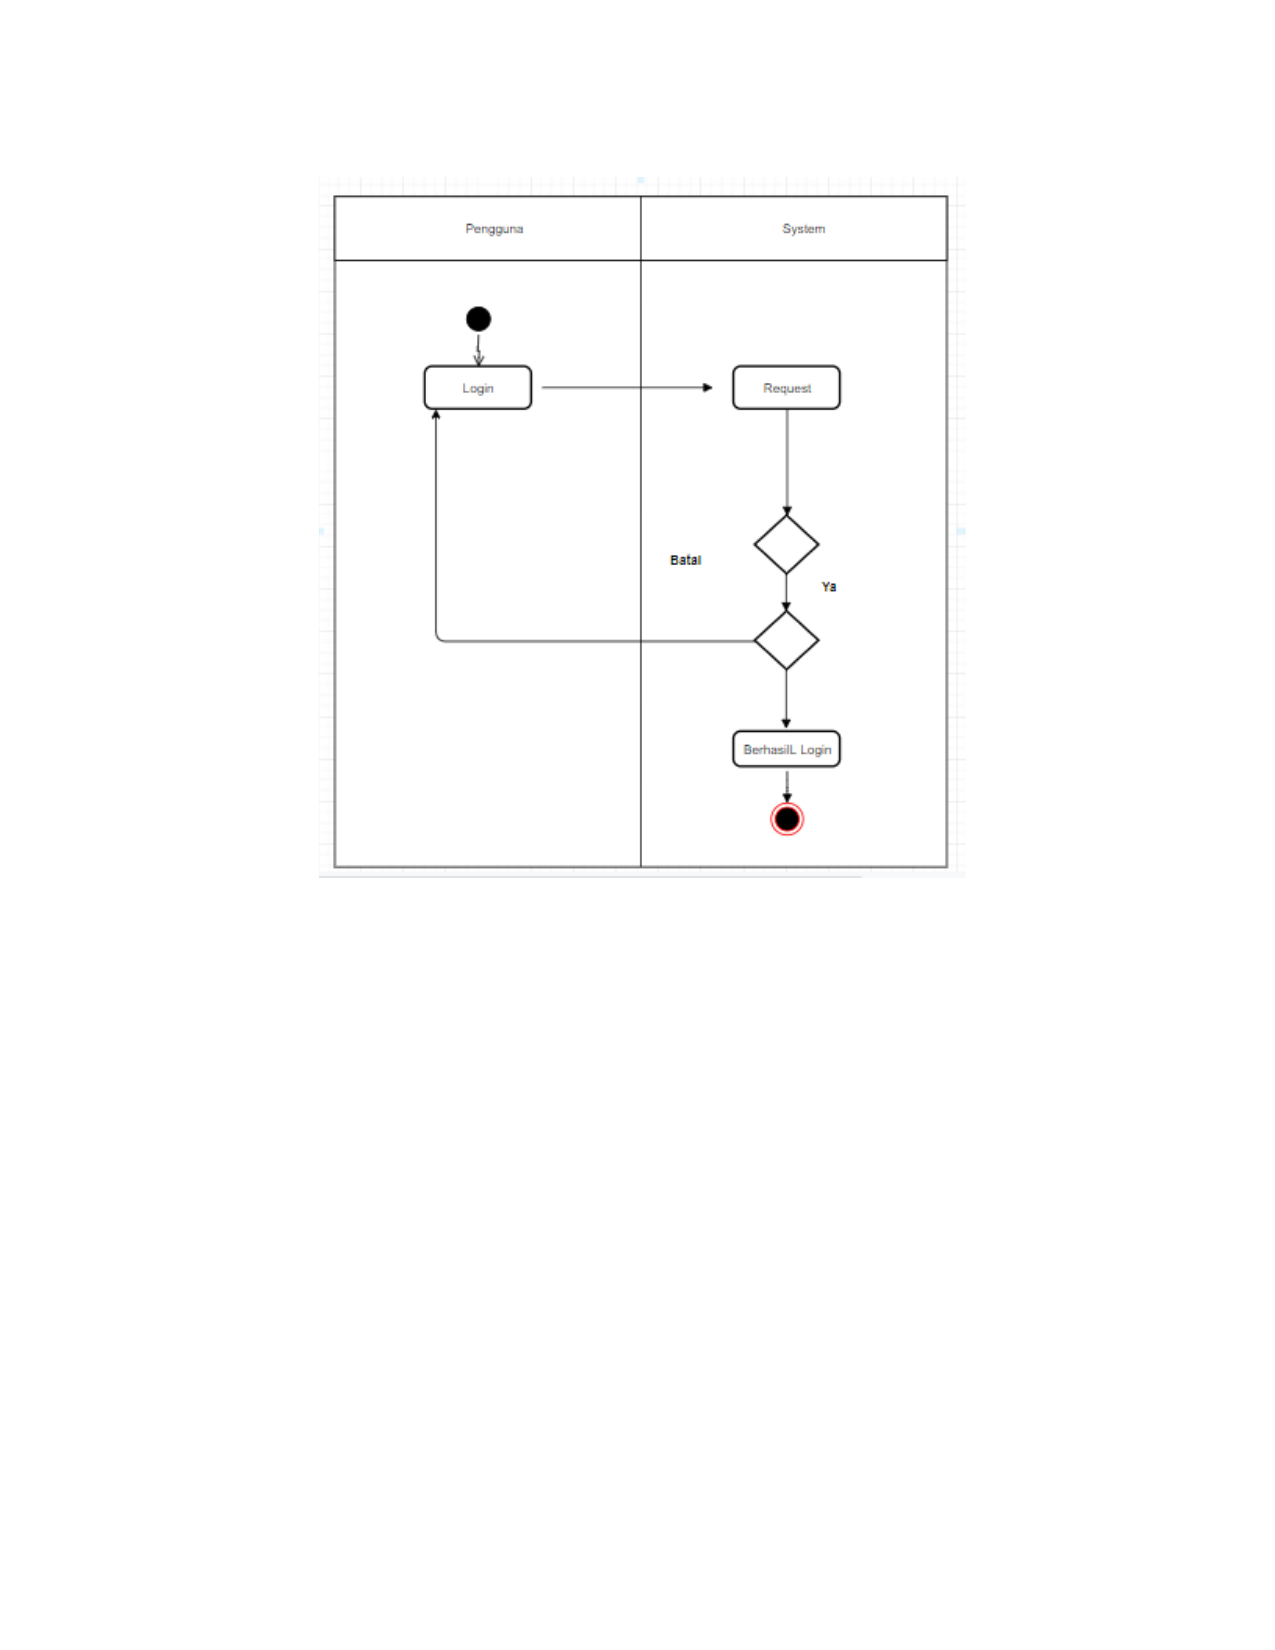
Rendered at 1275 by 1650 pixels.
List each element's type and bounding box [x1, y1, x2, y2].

picture [318, 177, 966, 878]
